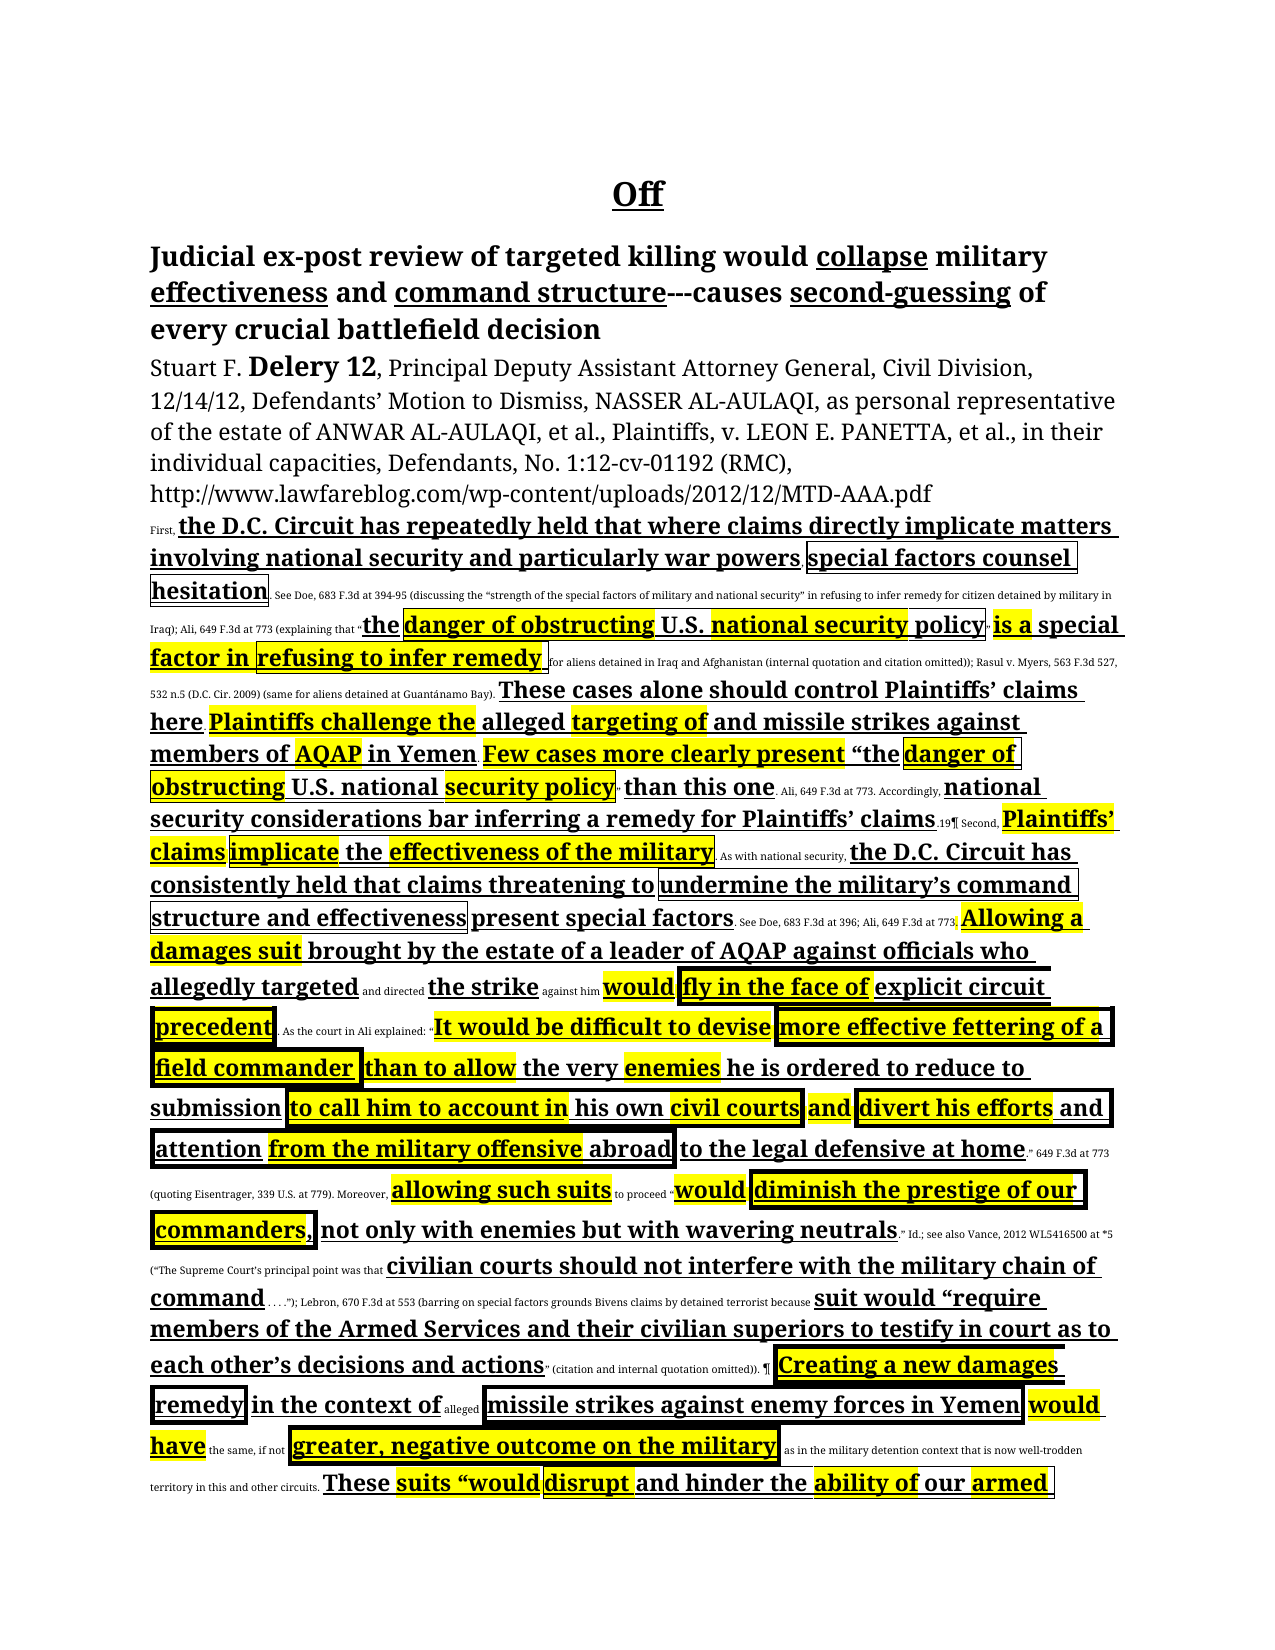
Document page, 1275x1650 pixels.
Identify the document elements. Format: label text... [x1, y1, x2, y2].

subtitle Off [150, 171, 1125, 216]
subtitle Judicial ex-post review of targeted killing would collapse military effectiveness and command structure---causes second-guessing of every crucial battlefield decision [150, 237, 1125, 348]
text Stuart F. Delery 12, Principal Deputy Assistant Attorney General, Civil Division, 12/14/12, Defendants’ Motion to Dismiss, NASSER AL-AULAQI, as personal representative of the estate of ANWAR AL-AULAQI, et al., Plaintiffs, v. LEON E. PANETTA, et al., in their individual capacities, Defendants, No. 1:12-cv-01192 (RMC), http://www.lawfareblog.com/wp-content/uploads/2012/12/MTD-AAA.pdf [150, 348, 1125, 509]
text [150, 509, 1125, 1499]
